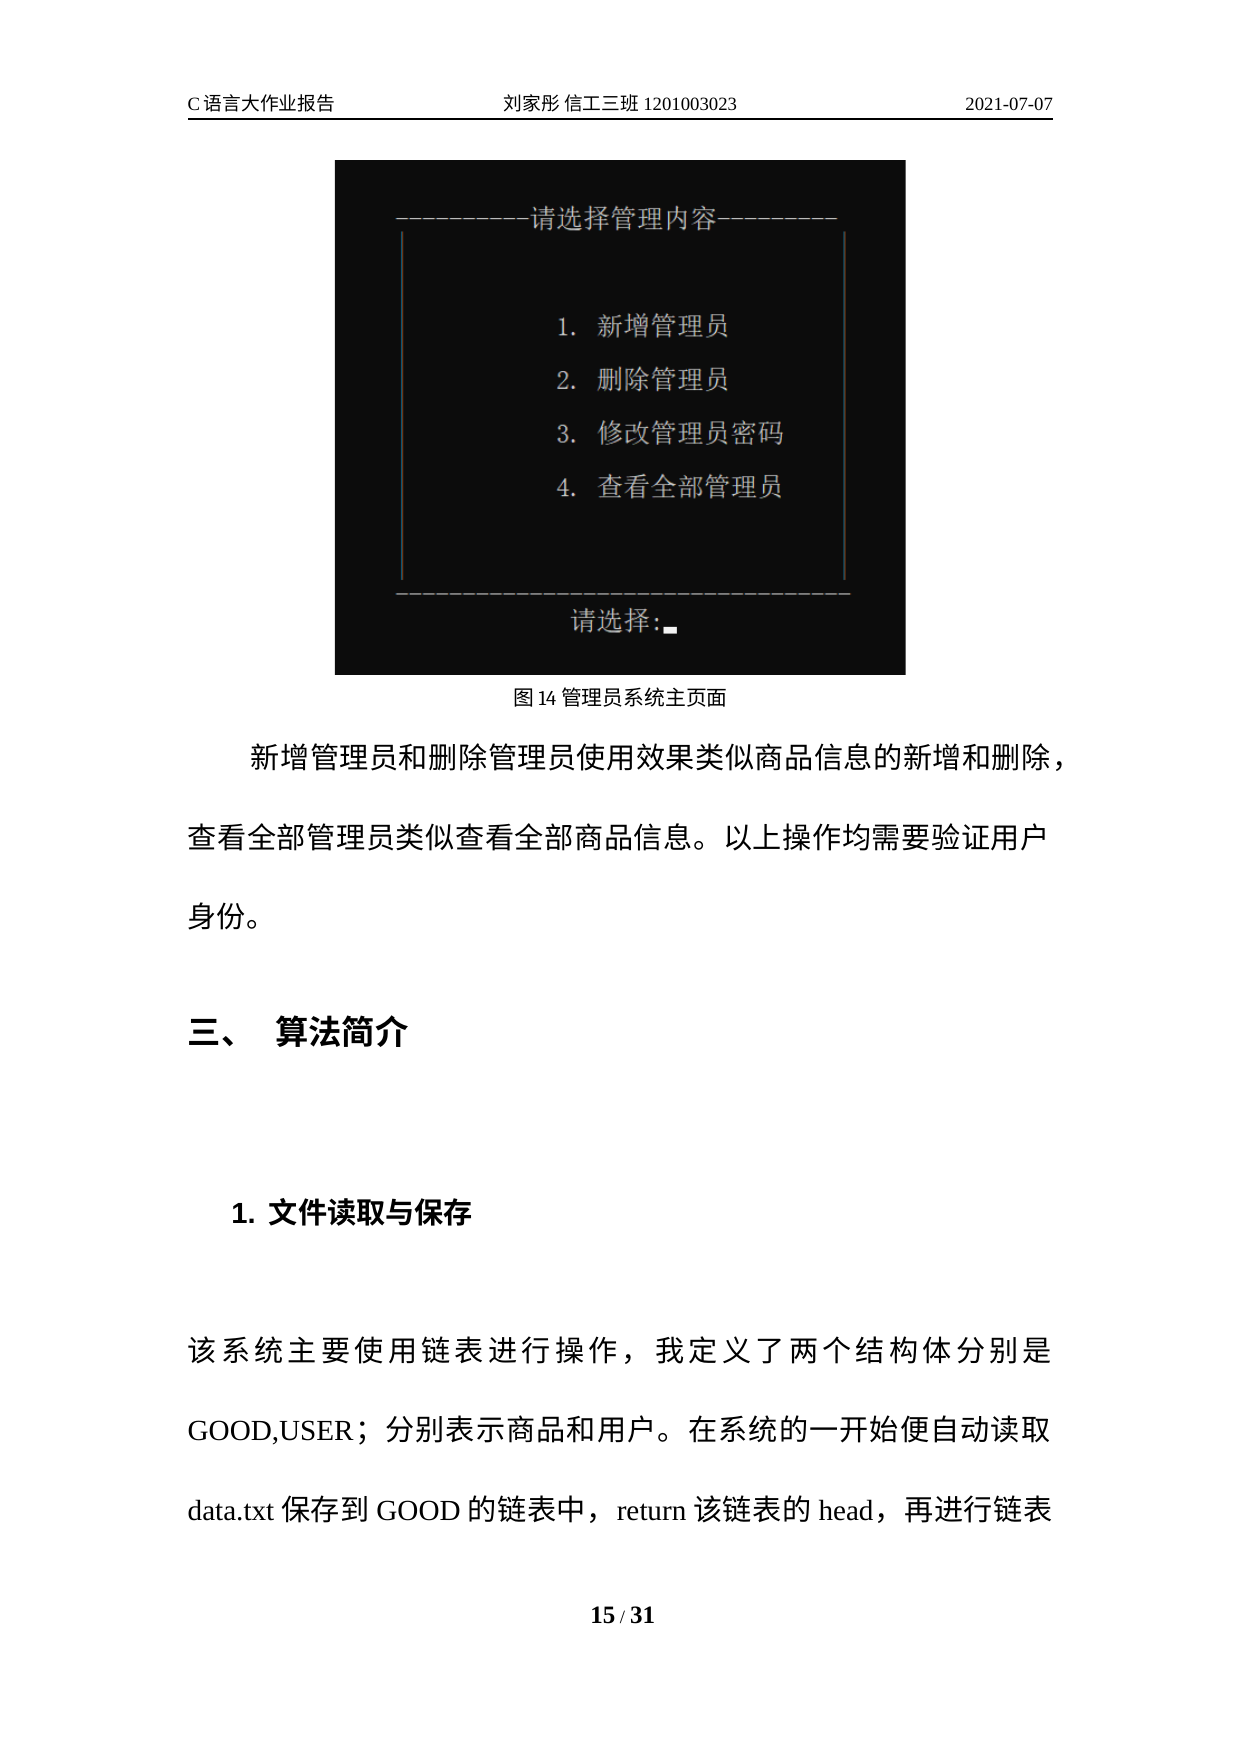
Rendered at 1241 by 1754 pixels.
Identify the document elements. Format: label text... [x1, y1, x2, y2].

subtitle 算法简介 [187, 990, 1053, 1069]
picture [334, 160, 906, 675]
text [187, 1309, 1053, 1547]
text 图 14 管理员系统主页面 [187, 677, 1053, 716]
subtitle 文件读取与保存 [231, 1172, 1053, 1251]
text 新增管理员和删除管理员使用效果类似商品信息的新增和删除，查看全部管理员类似查看全部商品信息。以上操作均需要验证用户身份。 [187, 716, 1053, 954]
